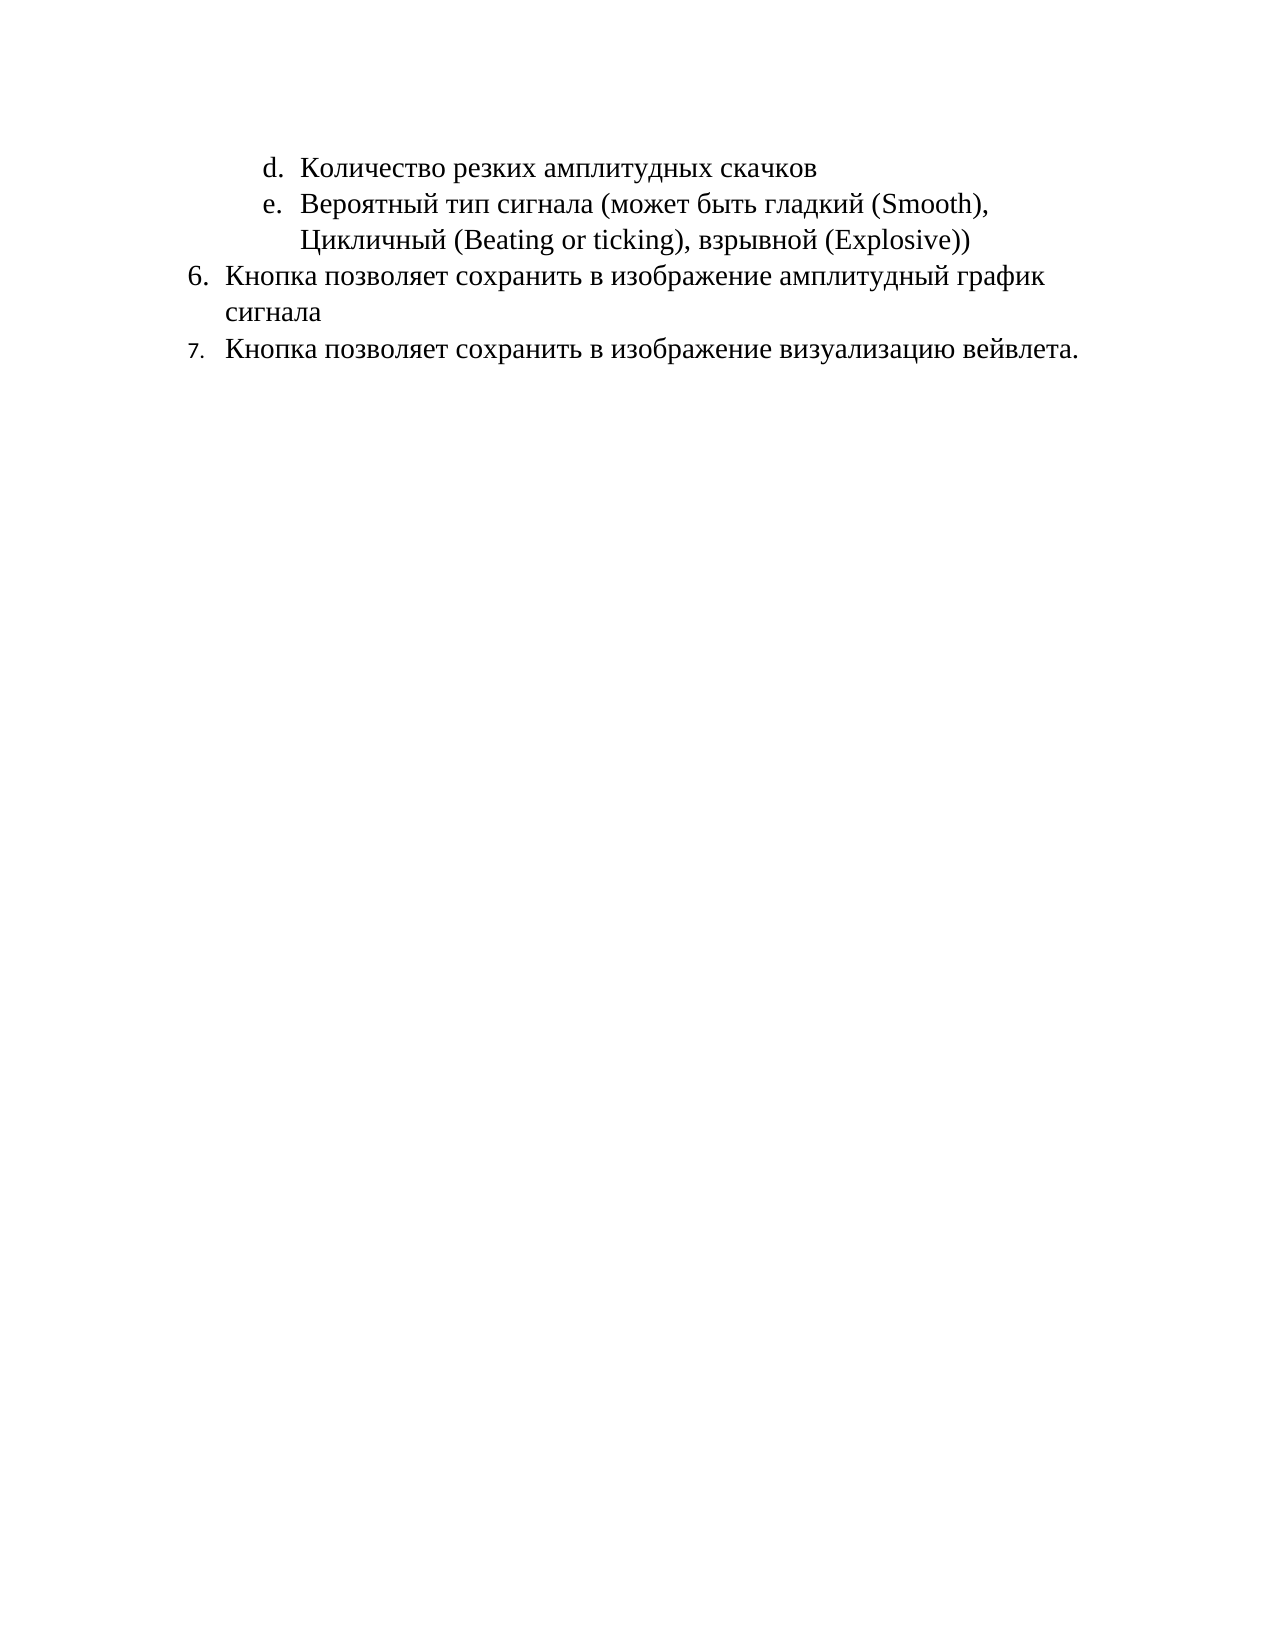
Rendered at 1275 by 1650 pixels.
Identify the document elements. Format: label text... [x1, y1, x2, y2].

list Кнопка позволяет сохранить в изображение амплитудный график сигнала [187, 258, 1125, 328]
list Вероятный тип сигнала (может быть гладкий (Smooth), Цикличный (Beating or ticking), взрывной (Explosive)) [262, 186, 1125, 256]
list Кнопка позволяет сохранить в изображение визуализацию вейвлета. [187, 331, 1125, 364]
list Количество резких амплитудных скачков [262, 150, 1125, 183]
